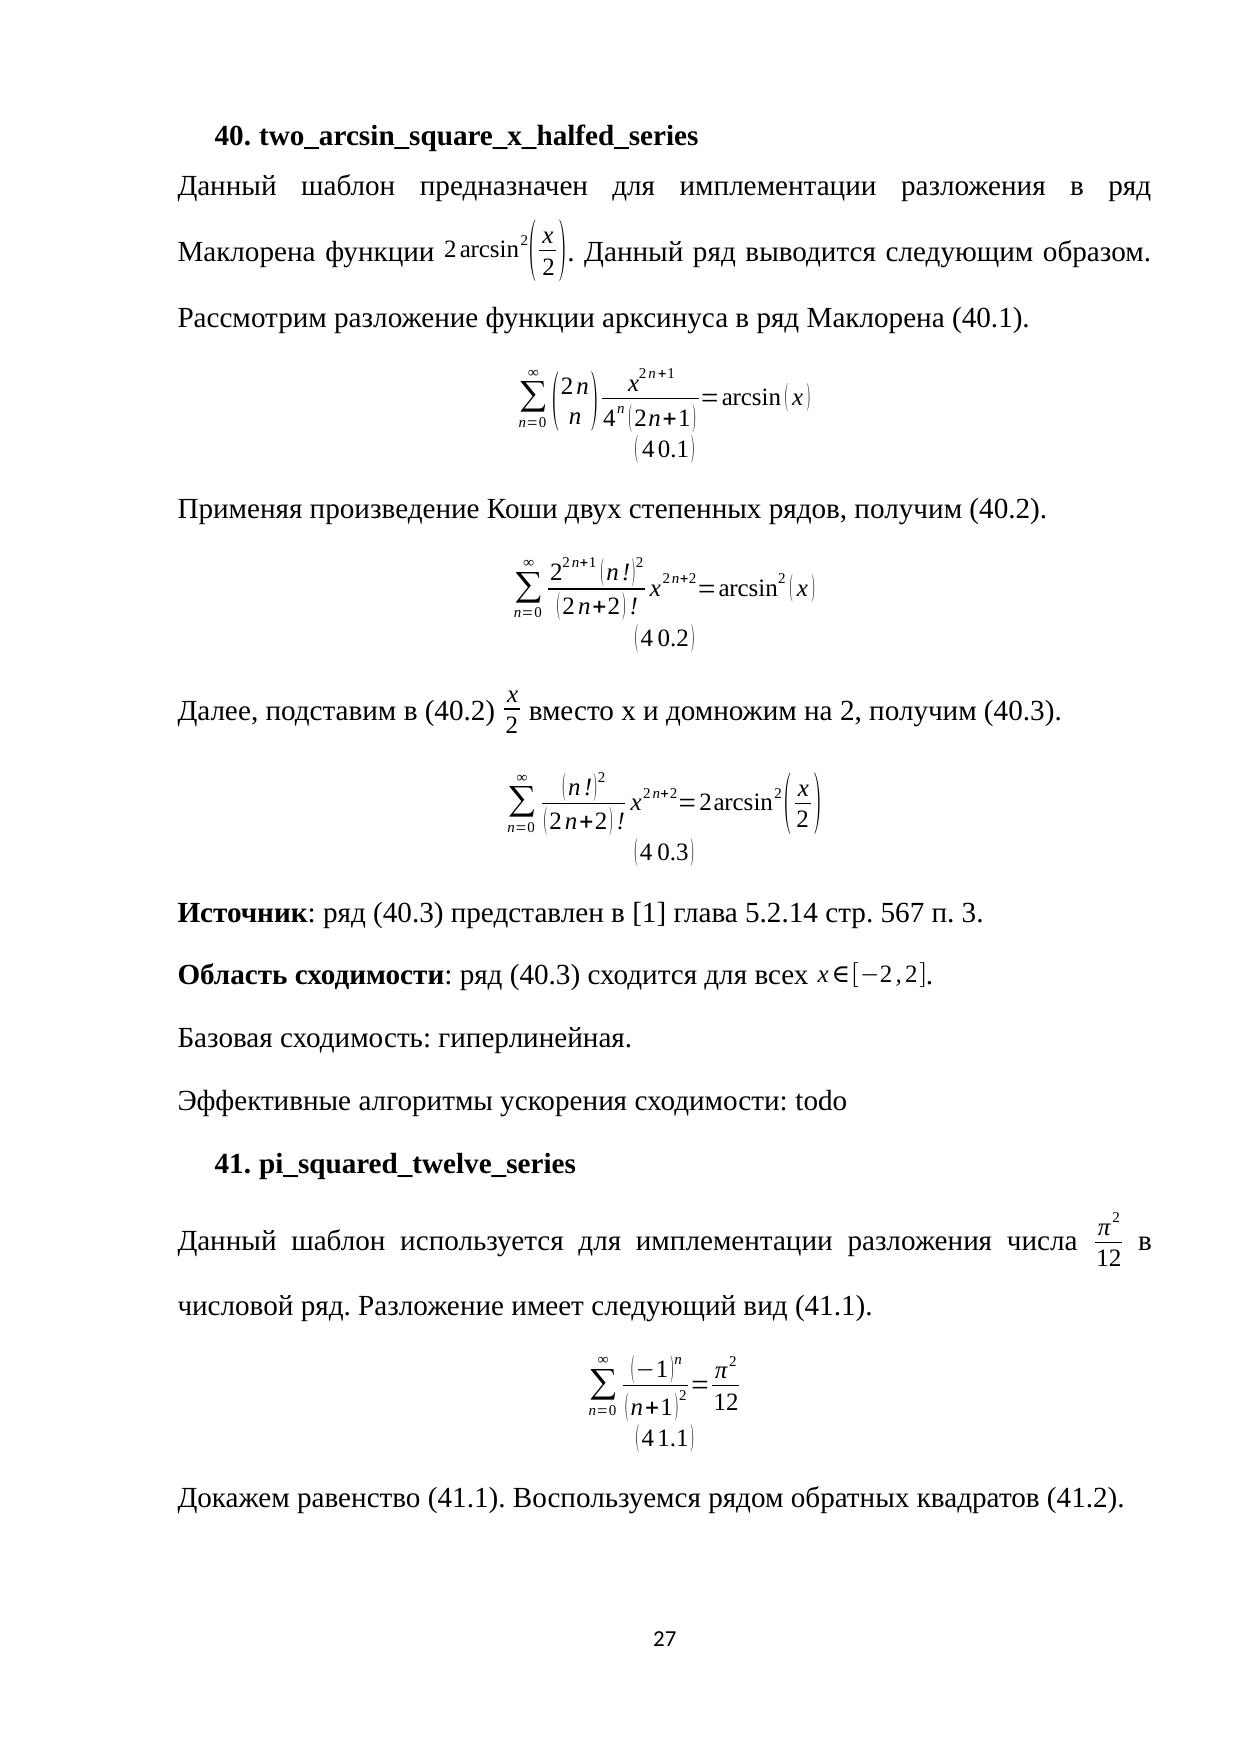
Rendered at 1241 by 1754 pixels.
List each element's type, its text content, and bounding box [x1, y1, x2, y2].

text Источник: ряд (40.3) представлен в [1] глава 5.2.14 стр. 567 п. 3. [177, 895, 1152, 928]
text Применяя произведение Коши двух степенных рядов, получим (40.2). [177, 491, 1152, 525]
text Далее, подставим в (40.2) вместо x и домножим на 2, получим (40.3). [177, 680, 1152, 739]
text Данный шаблон используется для имплементации разложения числа в числовой ряд. Разложение имеет следующий вид (41.1). [177, 1209, 1152, 1322]
subtitle pi_squared_twelve_series [214, 1146, 1152, 1179]
text Область сходимости: ряд (40.3) сходится для всех . [177, 957, 1152, 991]
text Докажем равенство (41.1). Воспользуемся рядом обратных квадратов (41.2). [177, 1480, 1152, 1513]
subtitle two_arcsin_square_x_halfed_series [214, 118, 1152, 152]
text Данный шаблон предназначен для имплементации разложения в ряд Маклорена функции . Данный ряд выводится следующим образом. Рассмотрим разложение функции арксинуса в ряд Маклорена (40.1). [177, 168, 1152, 334]
text Базовая сходимость: гиперлинейная. [177, 1020, 1152, 1054]
text Эффективные алгоритмы ускорения сходимости: todo [177, 1083, 1152, 1117]
